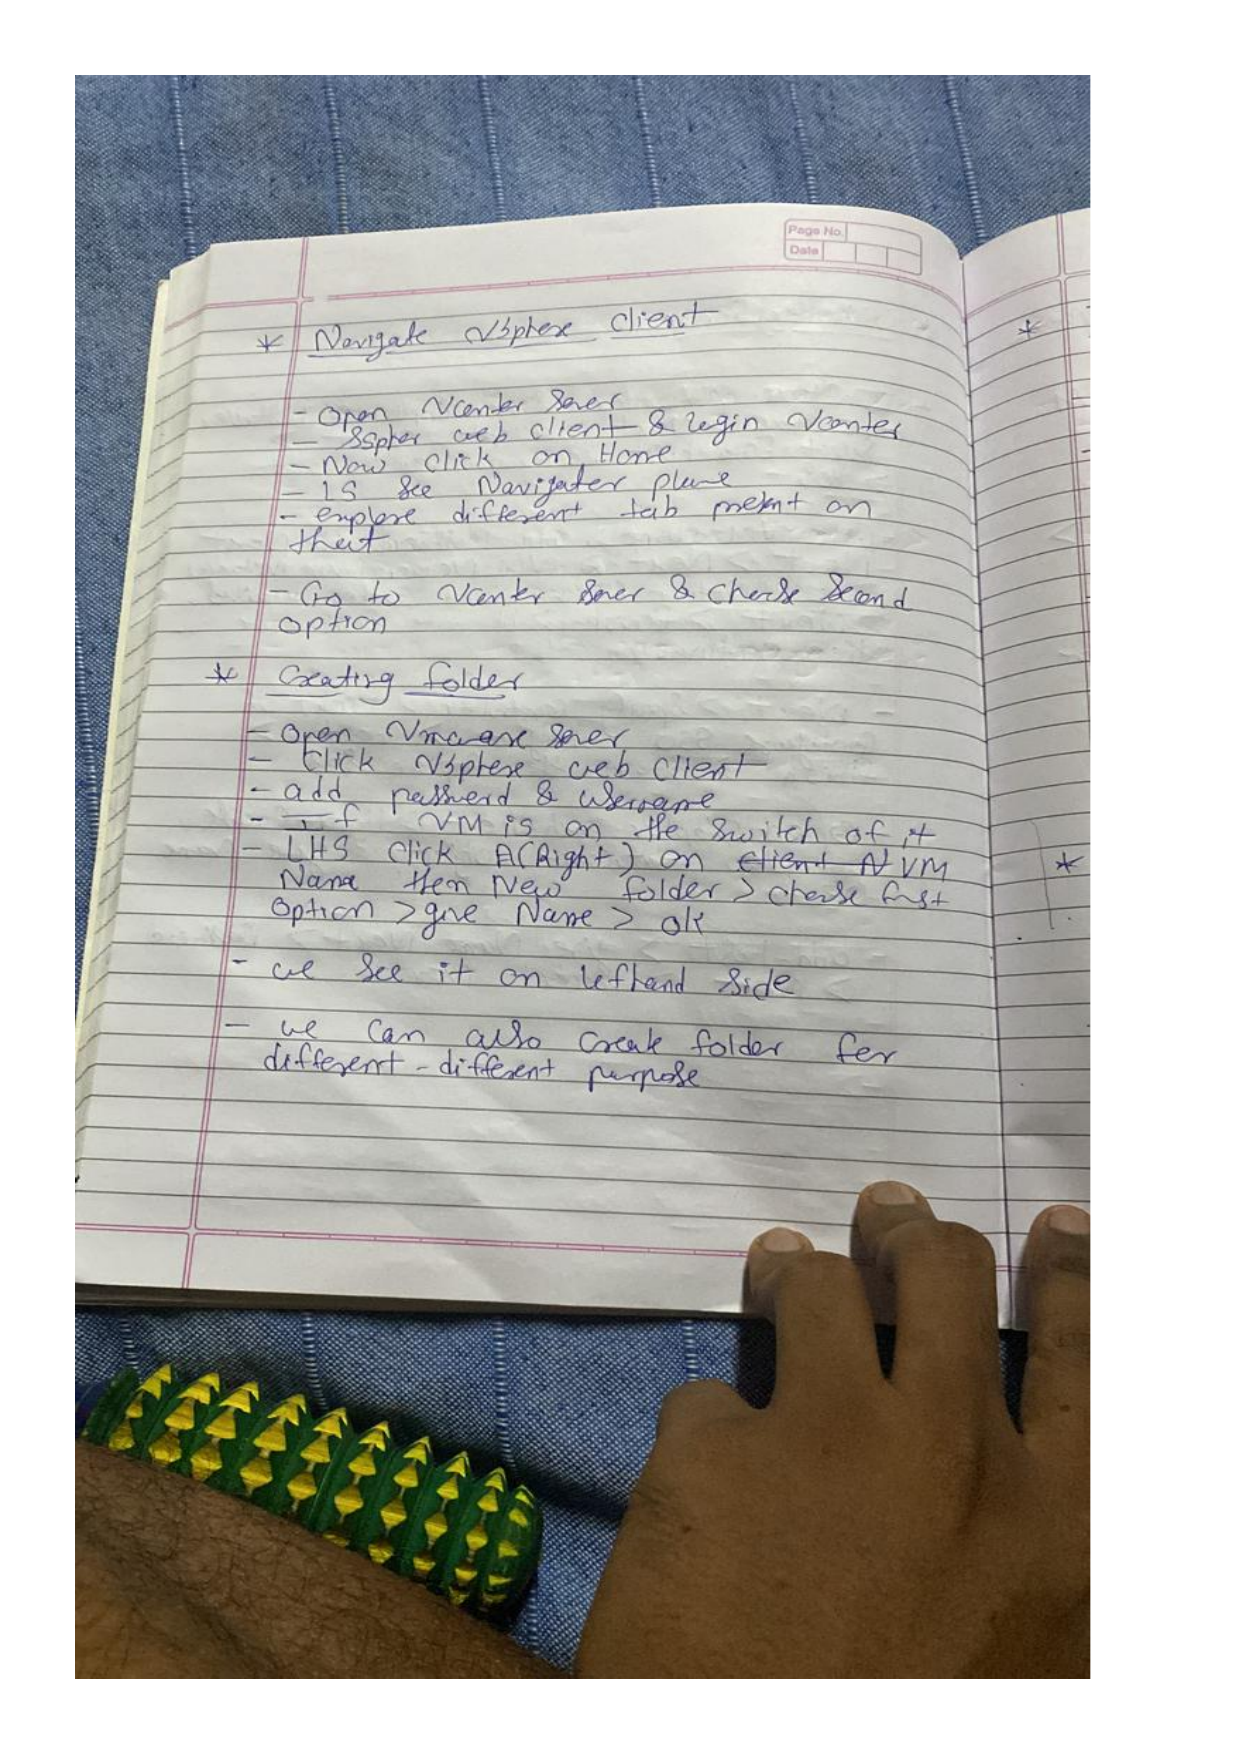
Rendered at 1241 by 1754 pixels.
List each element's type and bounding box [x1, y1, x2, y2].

picture [75, 75, 1091, 1679]
